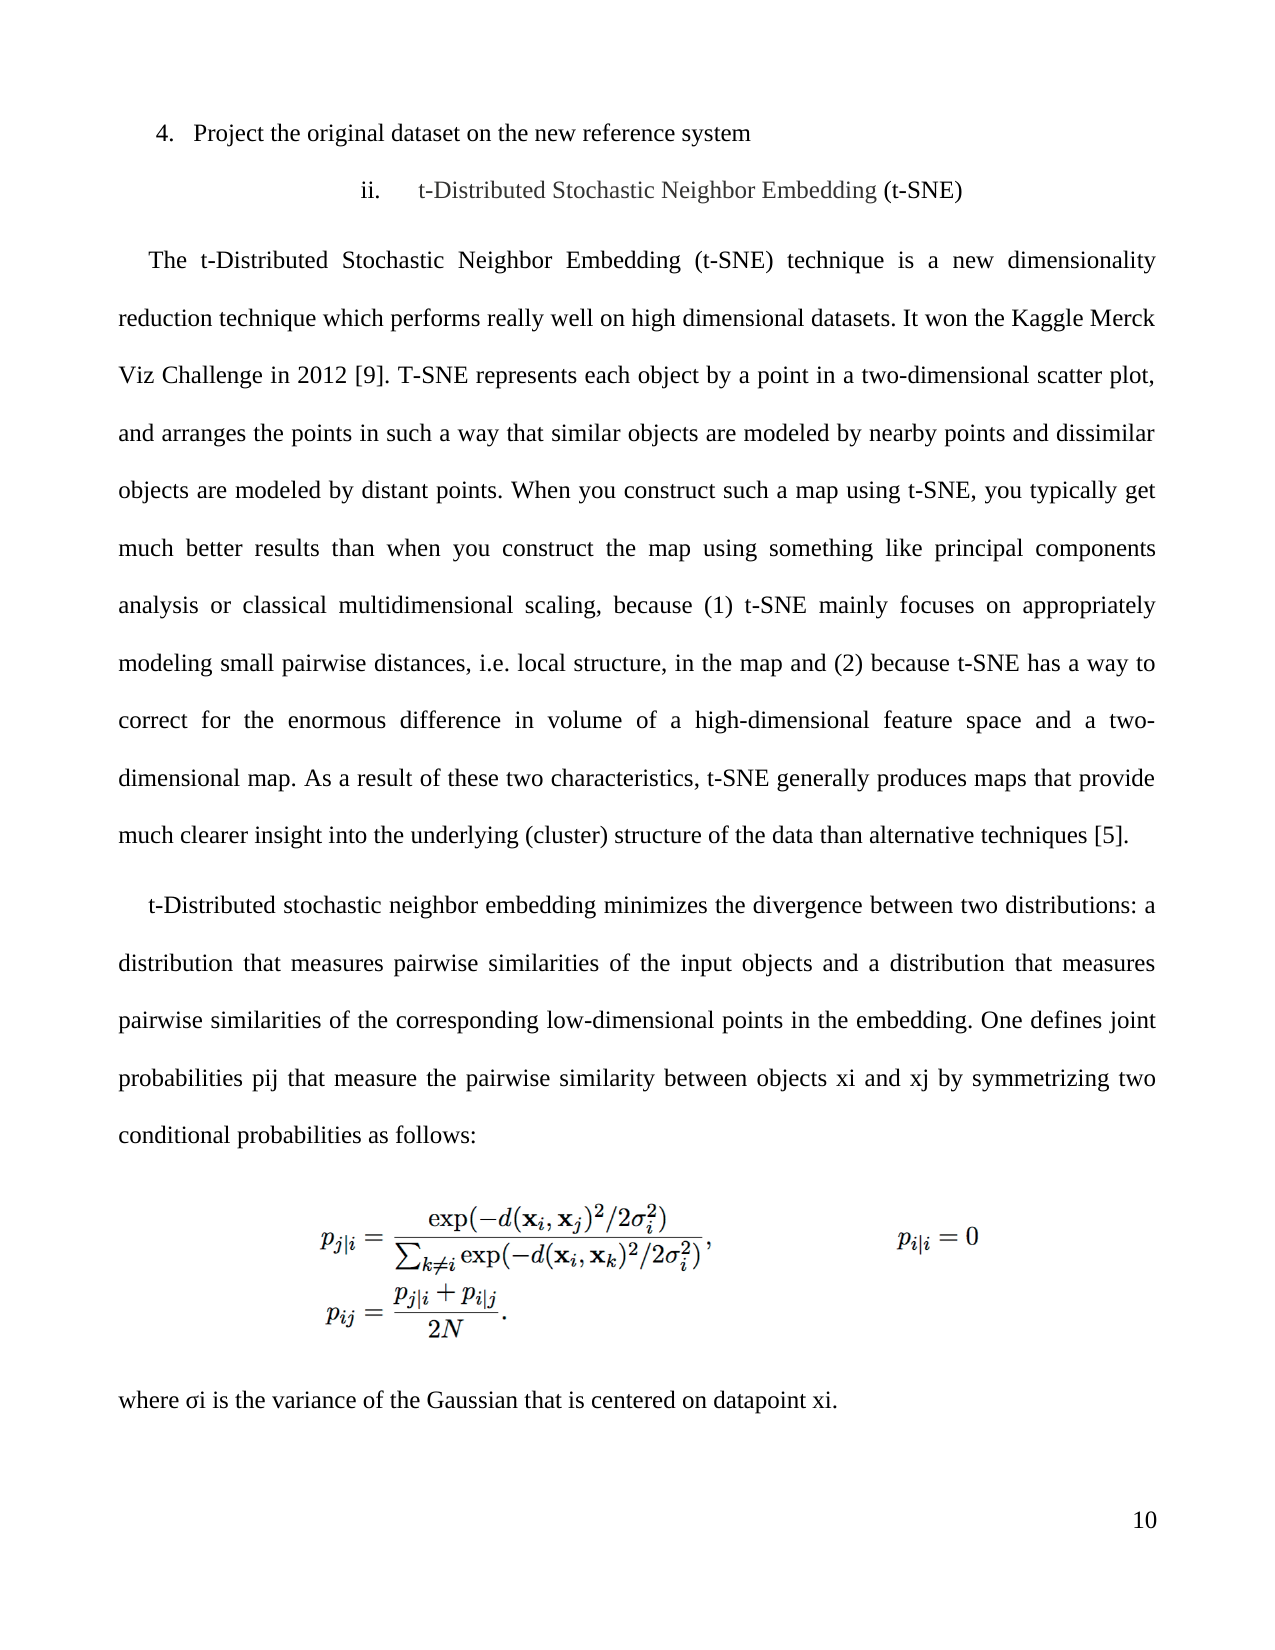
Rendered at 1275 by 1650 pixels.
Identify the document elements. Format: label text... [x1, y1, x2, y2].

text t-Distributed stochastic neighbor embedding minimizes the divergence between two distributions: a distribution that measures pairwise similarities of the input objects and a distribution that measures pairwise similarities of the corresponding low-dimensional points in the embedding. One defines joint probabilities pij that measure the pairwise similarity between objects xi and xj by symmetrizing two conditional probabilities as follows: [118, 891, 1157, 1149]
list t-Distributed Stochastic Neighbor Embedding (t-SNE) [193, 176, 418, 204]
picture [315, 1190, 990, 1344]
list t-Distributed Stochastic Neighbor Embedding (t-SNE) [877, 176, 1157, 204]
text The t-Distributed Stochastic Neighbor Embedding (t-SNE) technique is a new dimensionality reduction technique which performs really well on high dimensional datasets. It won the Kaggle Merck Viz Challenge in 2012 [9]. T-SNE represents each object by a point in a two-dimensional scatter plot, and arranges the points in such a way that similar objects are modeled by nearby points and dissimilar objects are modeled by distant points. When you construct such a map using t-SNE, you typically get much better results than when you construct the map using something like principal components analysis or classical multidimensional scaling, because (1) t-SNE mainly focuses on appropriately modeling small pairwise distances, i.e. local structure, in the map and (2) because t-SNE has a way to correct for the enormous difference in volume of a high-dimensional feature space and a two-dimensional map. As a result of these two characteristics, t-SNE generally produces maps that provide much clearer insight into the underlying (cluster) structure of the data than alternative techniques [5]. [118, 246, 1157, 849]
list Project the original dataset on the new reference system [156, 118, 1157, 147]
text where σi is the variance of the Gaussian that is centered on datapoint xi. [118, 1385, 1157, 1413]
